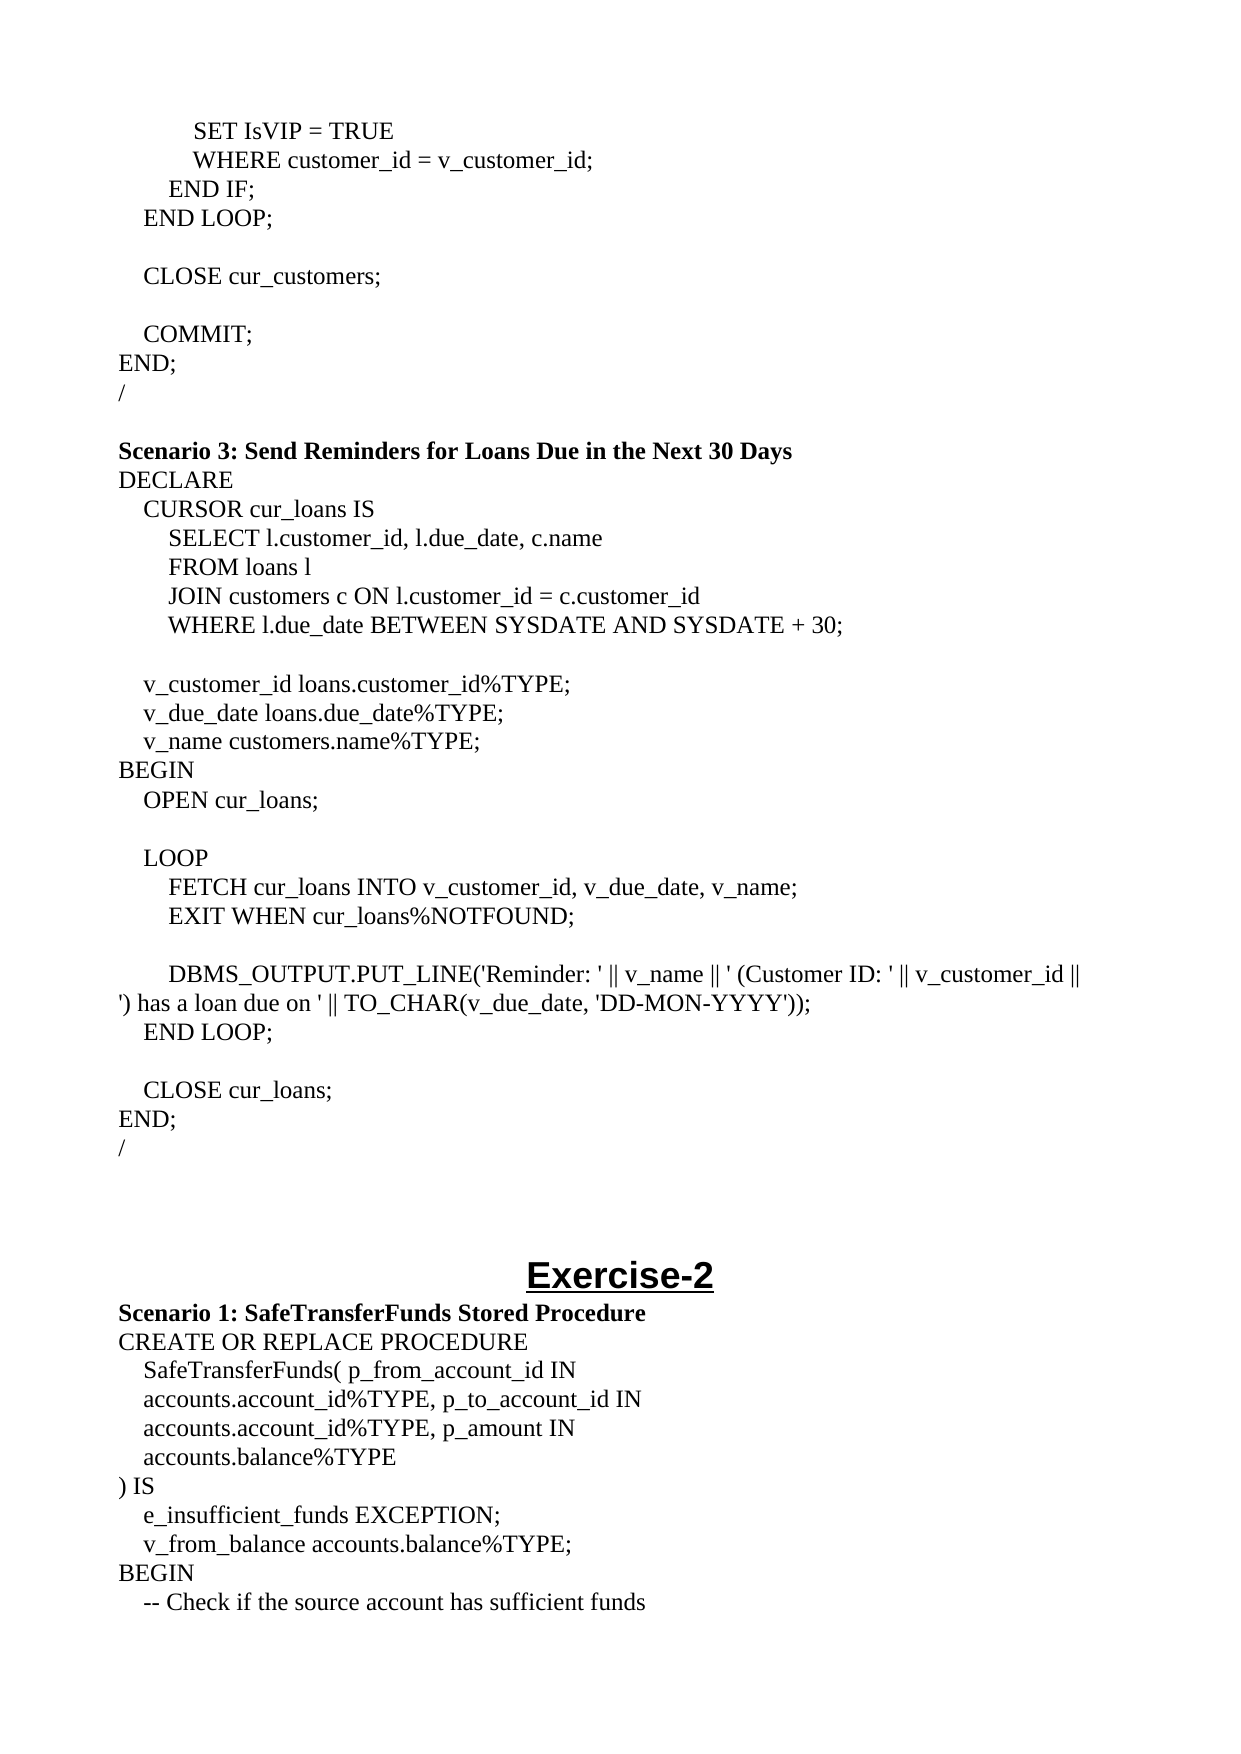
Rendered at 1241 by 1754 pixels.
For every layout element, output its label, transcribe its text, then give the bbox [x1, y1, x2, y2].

text LOOP [143, 843, 1128, 872]
text DBMS_OUTPUT.PUT_LINE('Reminder: ' || v_name || ' (Customer ID: ' || v_customer_id || ') has a loan due on ' || TO_CHAR(v_due_date, 'DD-MON-YYYY')); [118, 959, 1098, 1017]
text CREATE OR REPLACE PROCEDURE SafeTransferFunds( p_from_account_id IN accounts.account_id%TYPE, p_to_account_id IN accounts.account_id%TYPE, p_amount IN accounts.balance%TYPE [118, 1327, 731, 1471]
text SELECT l.customer_id, l.due_date, c.name FROM loans l [168, 523, 604, 581]
text OPEN cur_loans; [143, 785, 1128, 813]
text WHERE customer_id = v_customer_id; END IF; [168, 145, 595, 202]
subtitle Scenario 1: SafeTransferFunds Stored Procedure [118, 1298, 1128, 1326]
subtitle Exercise-2 [331, 1253, 909, 1297]
text DECLARE [118, 465, 1128, 494]
text ) IS [118, 1471, 1128, 1500]
text -- Check if the source account has sufficient funds [143, 1587, 1128, 1616]
text v_customer_id loans.customer_id%TYPE; v_due_date loans.due_date%TYPE; v_name customers.name%TYPE; [143, 669, 572, 755]
text END LOOP; [143, 1017, 1128, 1046]
text e_insufficient_funds EXCEPTION; v_from_balance accounts.balance%TYPE; [143, 1500, 573, 1558]
text BEGIN [118, 756, 1128, 784]
text BEGIN [118, 1558, 1128, 1587]
text / [118, 1133, 1128, 1162]
text CLOSE cur_loans; END; [118, 1075, 334, 1133]
text WHERE l.due_date BETWEEN SYSDATE AND SYSDATE + 30; [168, 611, 1128, 639]
text FETCH cur_loans INTO v_customer_id, v_due_date, v_name; EXIT WHEN cur_loans%NOTFOUND; [168, 872, 799, 930]
text END; [118, 348, 1128, 377]
text END LOOP; [143, 203, 1128, 231]
subtitle Scenario 3: Send Reminders for Loans Due in the Next 30 Days [118, 436, 1128, 465]
text JOIN customers c ON l.customer_id = c.customer_id [168, 581, 1128, 610]
text SET IsVIP = TRUE [193, 116, 1128, 144]
text CURSOR cur_loans IS [143, 494, 1128, 523]
text CLOSE cur_customers; COMMIT; [143, 231, 383, 348]
text / [118, 378, 1128, 406]
